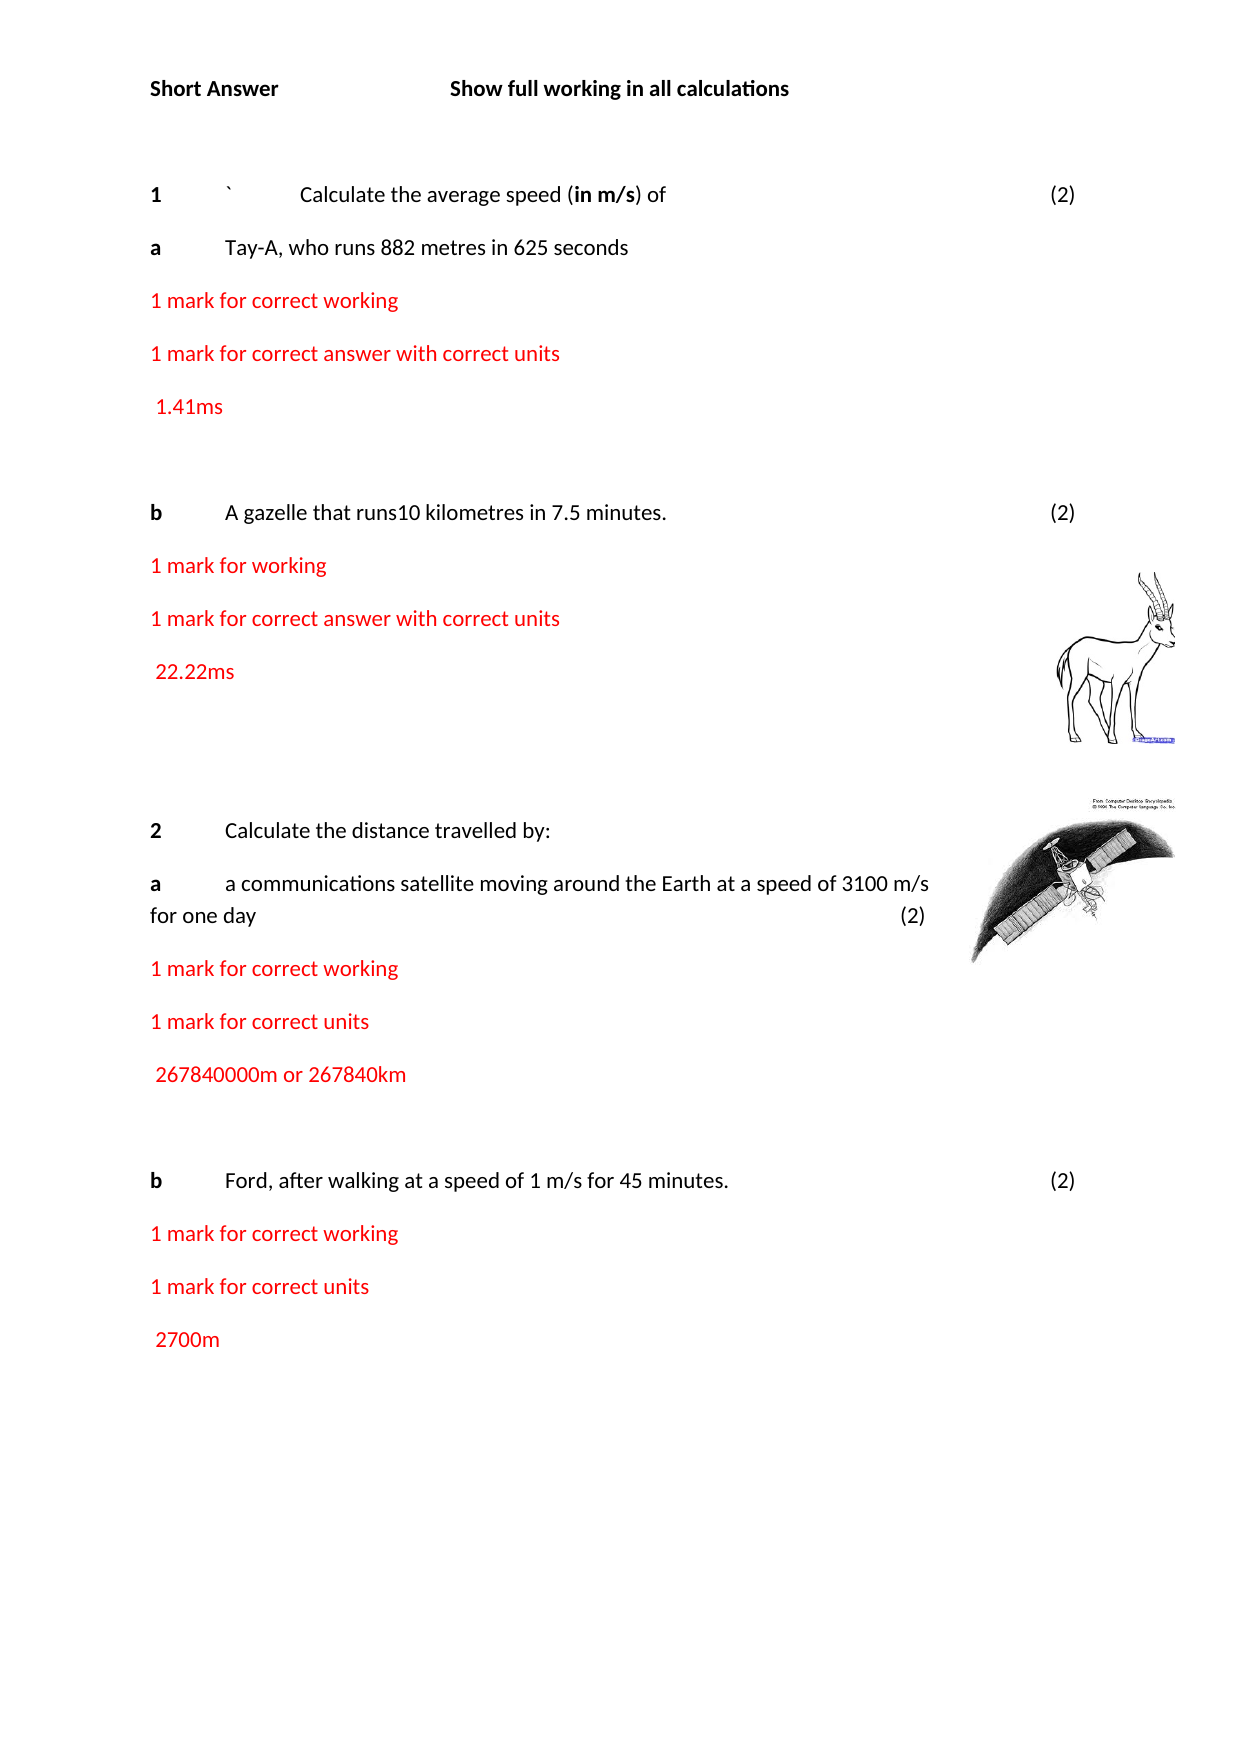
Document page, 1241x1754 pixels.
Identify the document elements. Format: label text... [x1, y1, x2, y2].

text 1 mark for correct answer with correct units [150, 604, 1056, 632]
text 1.41ms [150, 392, 1090, 420]
text Short Answer Show full working in all calculations [150, 74, 1090, 102]
picture [1056, 572, 1175, 744]
text b Ford, after walking at a speed of 1 m/s for 45 minutes. (2) [150, 1166, 1090, 1194]
text 1 mark for correct units [150, 1272, 1090, 1301]
text 1 mark for correct units [150, 1007, 1090, 1035]
text 1 mark for correct working [150, 954, 1090, 982]
text 1 ` Calculate the average speed (in m/s) of (2) [150, 180, 1090, 208]
picture [968, 798, 1176, 966]
text 1 mark for correct working [150, 286, 1090, 314]
text 1 mark for working [150, 551, 1090, 579]
text a Tay-A, who runs 882 metres in 625 seconds [150, 233, 1090, 261]
text 1 mark for correct working [150, 1219, 1090, 1247]
text 2700m [150, 1326, 1090, 1353]
text 1 mark for correct answer with correct units [150, 339, 1090, 367]
text 22.22ms [150, 657, 1056, 685]
text a a communications satellite moving around the Earth at a speed of 3100 m/s for one day (2) [150, 869, 968, 929]
text 2 Calculate the distance travelled by: [150, 816, 968, 844]
text b A gazelle that runs10 kilometres in 7.5 minutes. (2) [150, 498, 1090, 526]
text 267840000m or 267840km [150, 1060, 1090, 1088]
